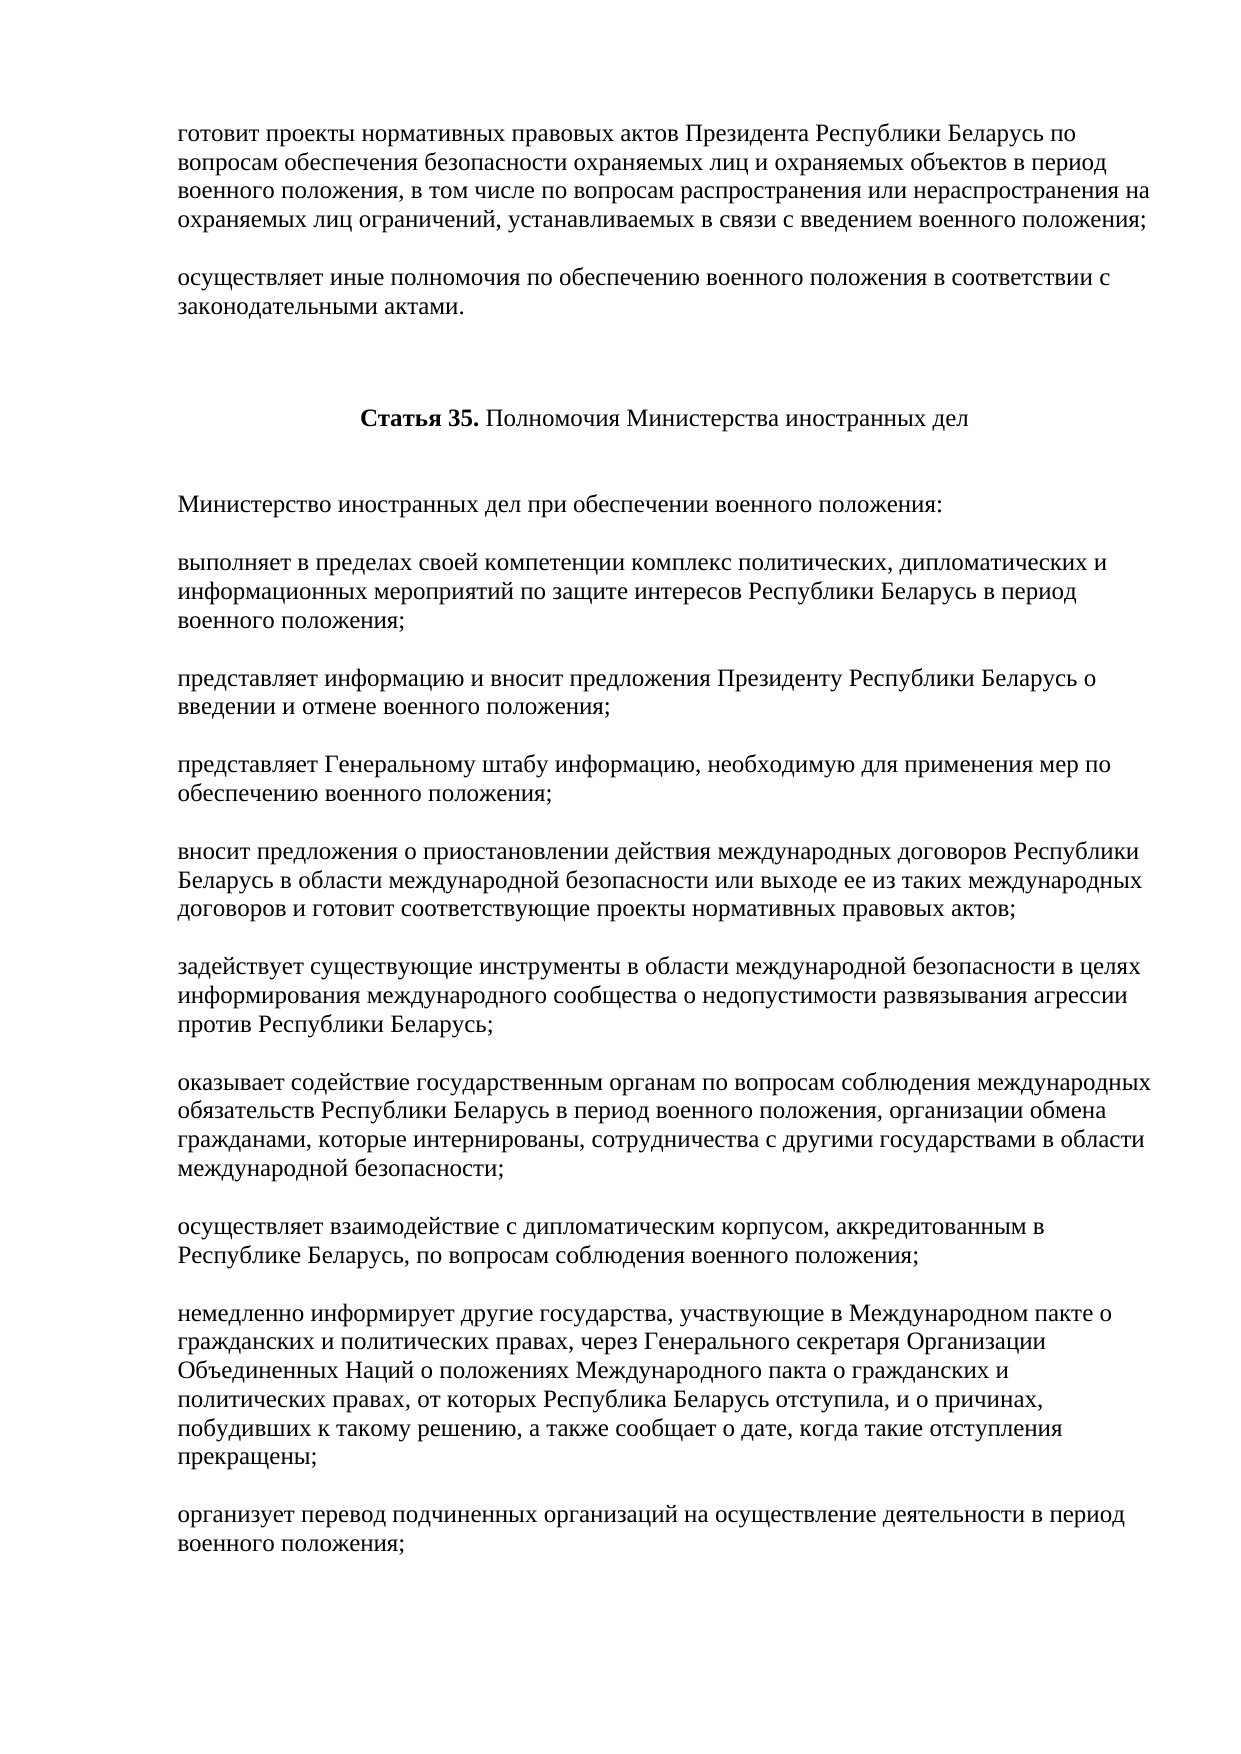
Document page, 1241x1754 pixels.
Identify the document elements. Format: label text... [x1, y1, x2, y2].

text представляет информацию и вносит предложения Президенту Республики Беларусь о введении и отмене военного положения; [177, 663, 1152, 720]
text осуществляет взаимодействие с дипломатическим корпусом, аккредитованным в Республике Беларусь, по вопросам соблюдения военного положения; [177, 1211, 1152, 1268]
text организует перевод подчиненных организаций на осуществление деятельности в период военного положения; [177, 1499, 1152, 1557]
text представляет Генеральному штабу информацию, необходимую для применения мер по обеспечению военного положения; [177, 749, 1152, 807]
text осуществляет иные полномочия по обеспечению военного положения в соответствии с законодательными актами. [177, 262, 1152, 320]
text Министерство иностранных дел при обеспечении военного положения: [177, 489, 1152, 518]
text выполняет в пределах своей компетенции комплекс политических, дипломатических и информационных мероприятий по защите интересов Республики Беларусь в период военного положения; [177, 547, 1152, 633]
text вносит предложения о приостановлении действия международных договоров Республики Беларусь в области международной безопасности или выходе ее из таких международных договоров и готовит соответствующие проекты нормативных правовых актов; [177, 836, 1152, 922]
text оказывает содействие государственным органам по вопросам соблюдения международных обязательств Республики Беларусь в период военного положения, организации обмена гражданами, которые интернированы, сотрудничества с другими государствами в области международной безопасности; [177, 1067, 1152, 1182]
text Статья 35. Полномочия Министерства иностранных дел [177, 403, 1152, 431]
text задействует существующие инструменты в области международной безопасности в целях информирования международного сообщества о недопустимости развязывания агрессии против Республики Беларусь; [177, 951, 1152, 1038]
text немедленно информирует другие государства, участвующие в Международном пакте о гражданских и политических правах, через Генерального секретаря Организации Объединенных Наций о положениях Международного пакта о гражданских и политических правах, от которых Республика Беларусь отступила, и о причинах, побудивших к такому решению, а также сообщает о дате, когда такие отступления прекращены; [177, 1298, 1152, 1470]
text готовит проекты нормативных правовых актов Президента Республики Беларусь по вопросам обеспечения безопасности охраняемых лиц и охраняемых объектов в период военного положения, в том числе по вопросам распространения или нераспространения на охраняемых лиц ограничений, устанавливаемых в связи с введением военного положения; [177, 118, 1152, 233]
